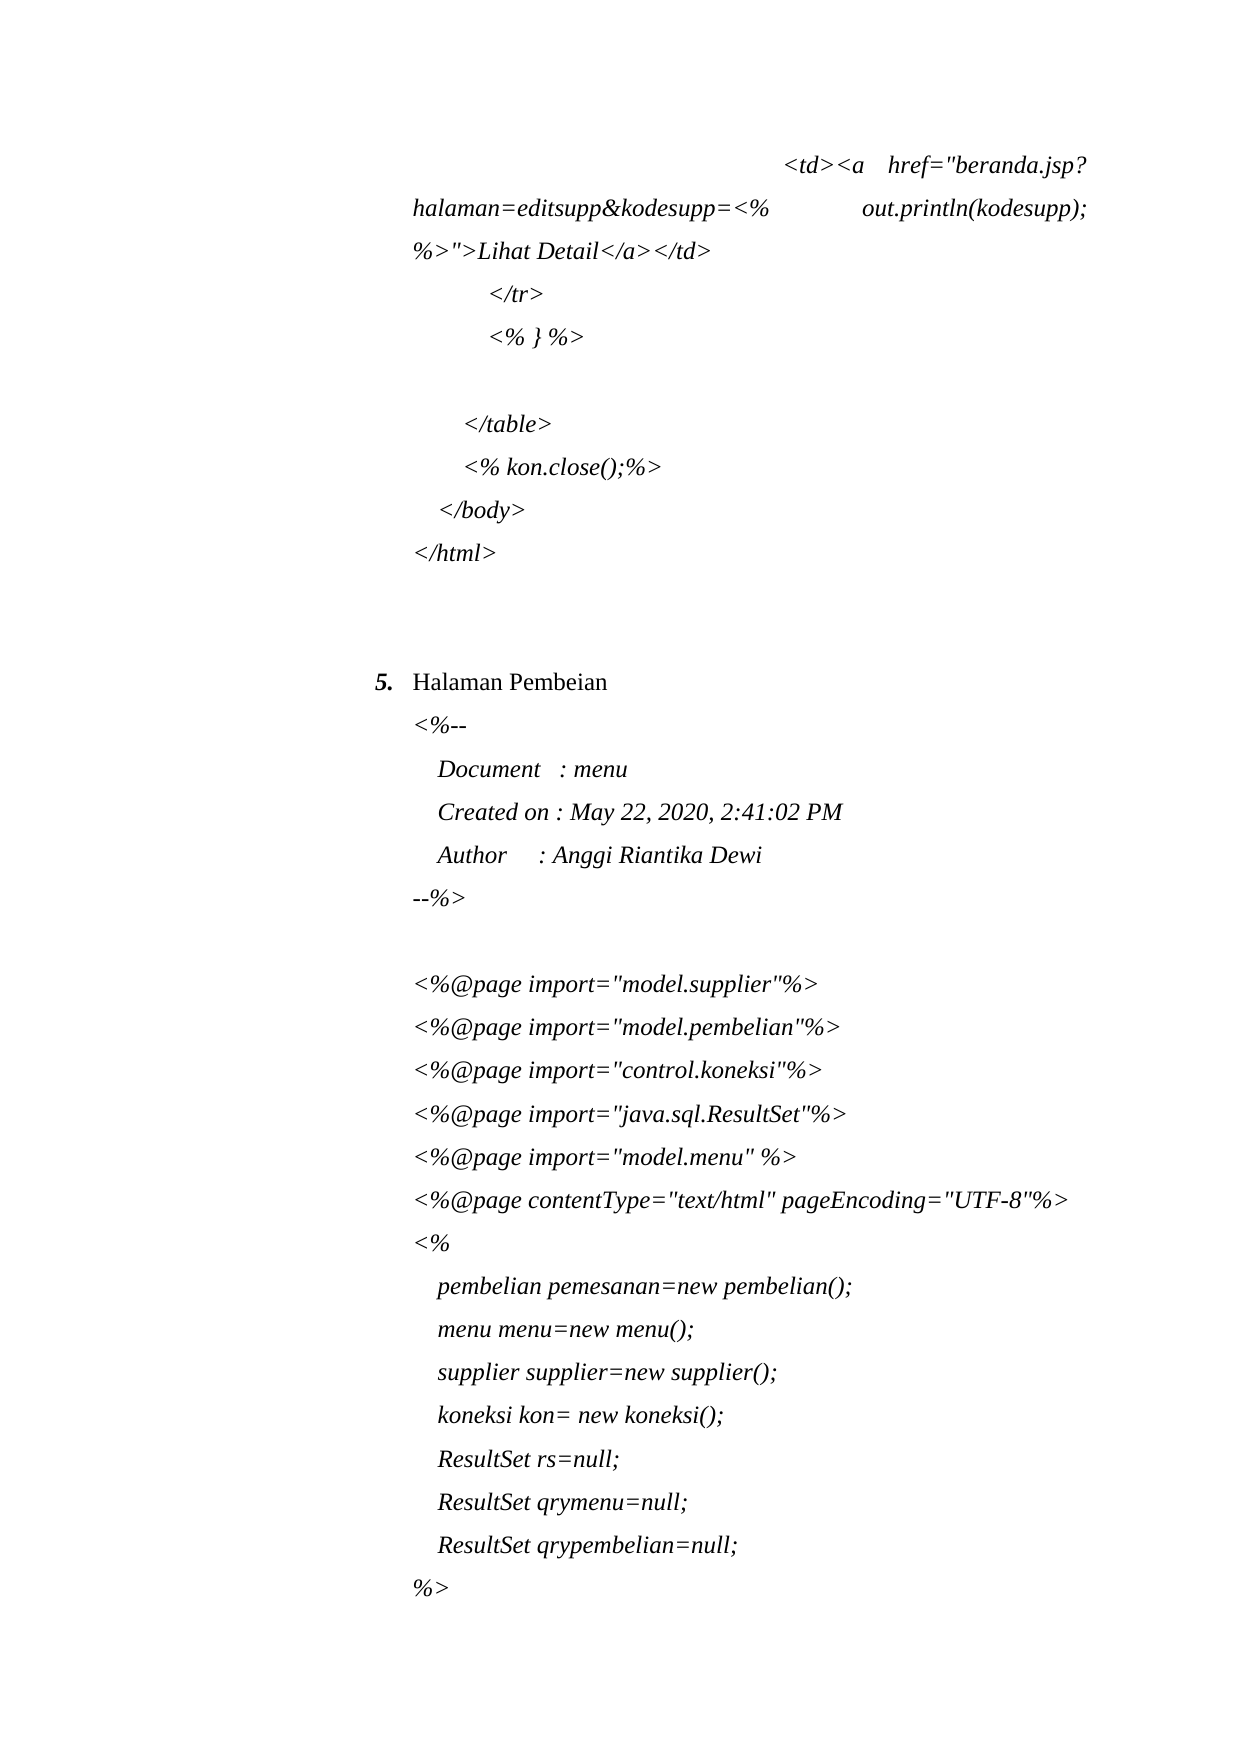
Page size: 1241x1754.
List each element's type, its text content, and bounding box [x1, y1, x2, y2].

list <%@page import="model.supplier"%> [412, 969, 1090, 998]
list <%@page import="control.koneksi"%> [412, 1056, 1090, 1084]
list <td><a href="beranda.jsp?halaman=editsupp&kodesupp=<% out.println(kodesupp);%>">Lihat Detail</a></td> [412, 150, 1090, 265]
list <% } %> [412, 322, 1090, 351]
list <%@page contentType="text/html" pageEncoding="UTF-8"%> [412, 1185, 1090, 1214]
list menu menu=new menu(); [412, 1314, 1090, 1343]
list ResultSet qrymenu=null; [412, 1487, 1090, 1516]
list pembelian pemesanan=new pembelian(); [412, 1271, 1090, 1300]
list </html> [412, 538, 1090, 567]
list Document : menu [412, 754, 1090, 782]
list </tr> [412, 279, 1090, 308]
list <%@page import="java.sql.ResultSet"%> [412, 1099, 1090, 1127]
list <%@page import="model.pembelian"%> [412, 1012, 1090, 1041]
list koneksi kon= new koneksi(); [412, 1401, 1090, 1429]
list --%> [412, 883, 1090, 912]
list Author : Anggi Riantika Dewi [412, 840, 1090, 869]
list <% [412, 1228, 1090, 1257]
list <%-- [412, 711, 1090, 739]
list Halaman Pembeian [375, 667, 1090, 696]
list ResultSet rs=null; [412, 1444, 1090, 1472]
list supplier supplier=new supplier(); [412, 1357, 1090, 1386]
list Created on : May 22, 2020, 2:41:02 PM [412, 797, 1090, 826]
list <%@page import="model.menu" %> [412, 1142, 1090, 1171]
list </body> [412, 495, 1090, 524]
list ResultSet qrypembelian=null; [412, 1530, 1090, 1559]
list <% kon.close();%> [412, 452, 1090, 481]
list </table> [412, 409, 1090, 437]
list %> [412, 1573, 1090, 1602]
